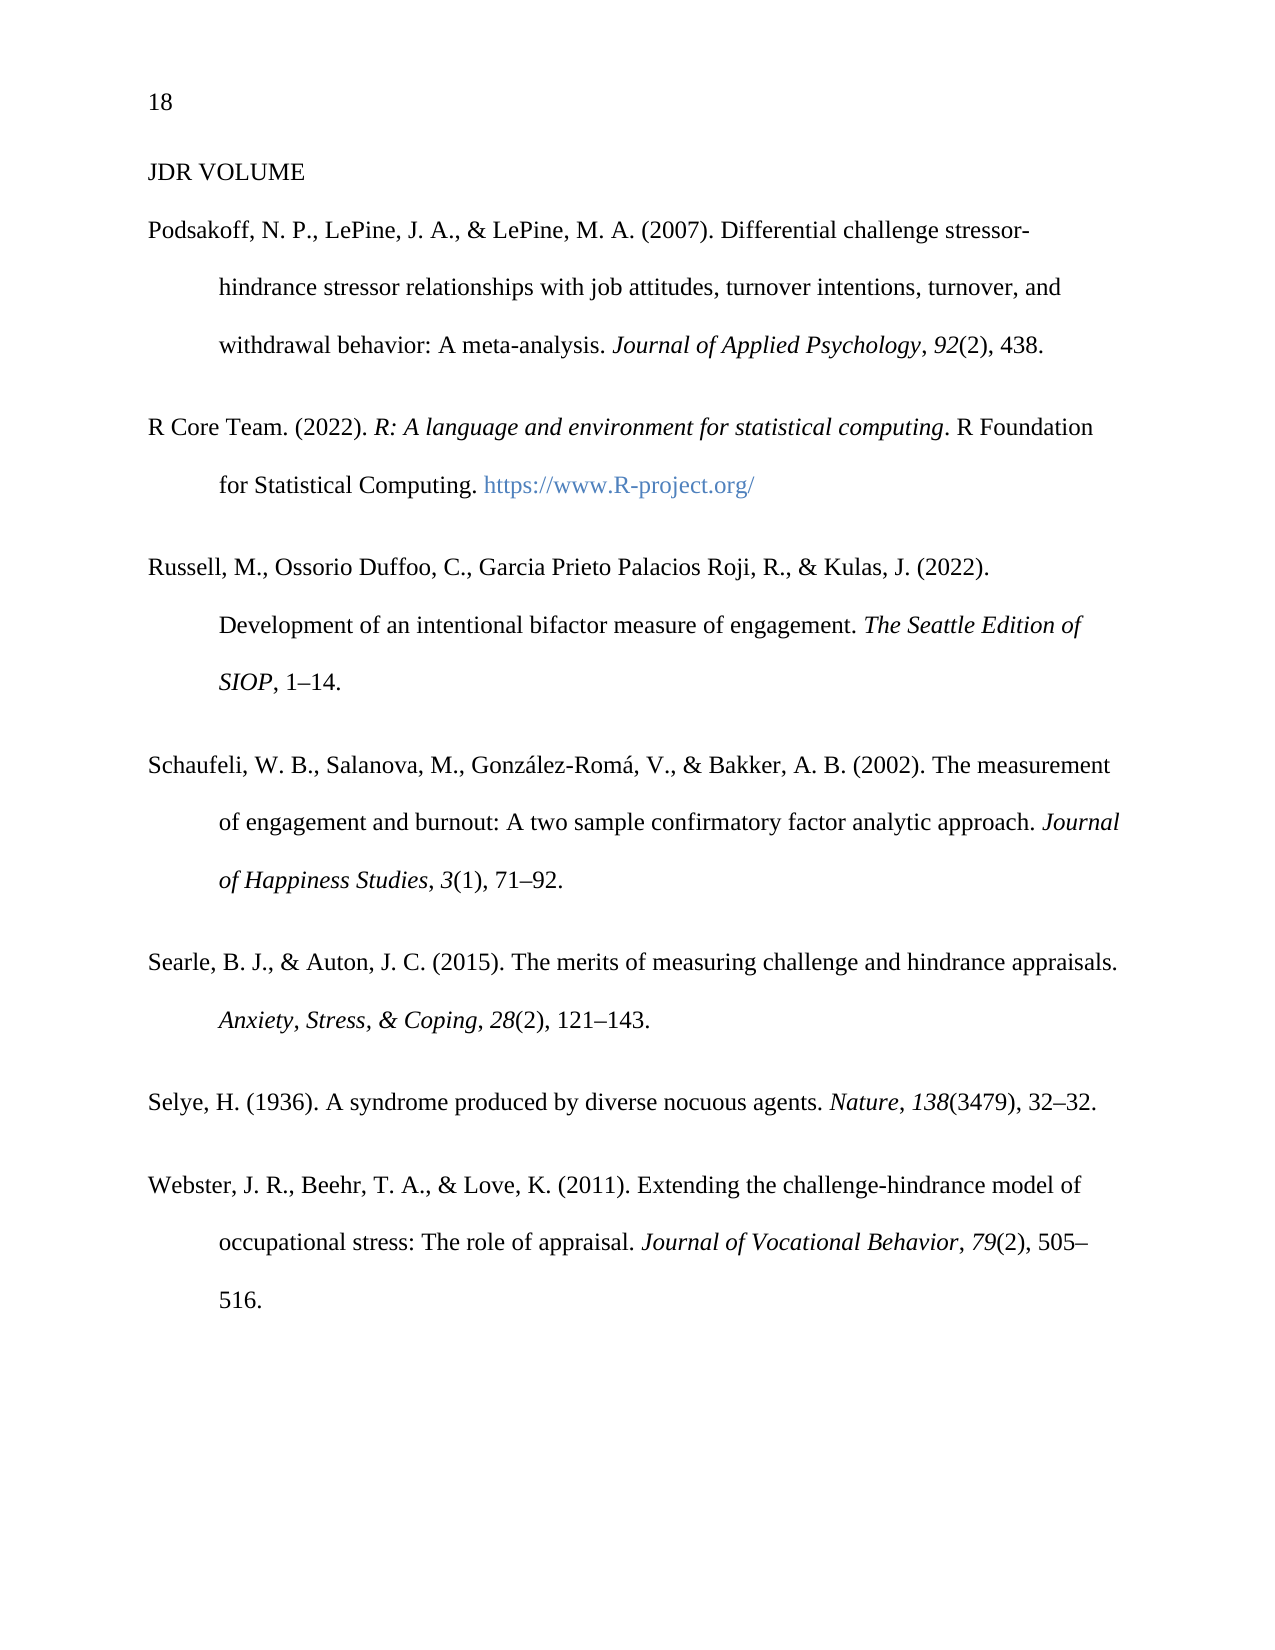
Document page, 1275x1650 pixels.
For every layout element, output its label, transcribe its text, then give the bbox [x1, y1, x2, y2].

text Podsakoff, N. P., LePine, J. A., & LePine, M. A. (2007). Differential challenge stressor-hindrance stressor relationships with job attitudes, turnover intentions, turnover, and withdrawal behavior: A meta-analysis. Journal of Applied Psychology, 92(2), 438. [148, 215, 1127, 359]
text Schaufeli, W. B., Salanova, M., González-Romá, V., & Bakker, A. B. (2002). The measurement of engagement and burnout: A two sample confirmatory factor analytic approach. Journal of Happiness Studies, 3(1), 71–92. [148, 750, 1127, 894]
text Selye, H. (1936). A syndrome produced by diverse nocuous agents. Nature, 138(3479), 32–32. [148, 1087, 1127, 1116]
text Searle, B. J., & Auton, J. C. (2015). The merits of measuring challenge and hindrance appraisals. Anxiety, Stress, & Coping, 28(2), 121–143. [148, 947, 1127, 1034]
text Webster, J. R., Beehr, T. A., & Love, K. (2011). Extending the challenge-hindrance model of occupational stress: The role of appraisal. Journal of Vocational Behavior, 79(2), 505–516. [148, 1170, 1127, 1314]
text R Core Team. (2022). R: A language and environment for statistical computing. R Foundation for Statistical Computing. https://www.R-project.org/ [148, 412, 1127, 499]
text Russell, M., Ossorio Duffoo, C., Garcia Prieto Palacios Roji, R., & Kulas, J. (2022). Development of an intentional bifactor measure of engagement. The Seattle Edition of SIOP, 1–14. [148, 552, 1127, 696]
